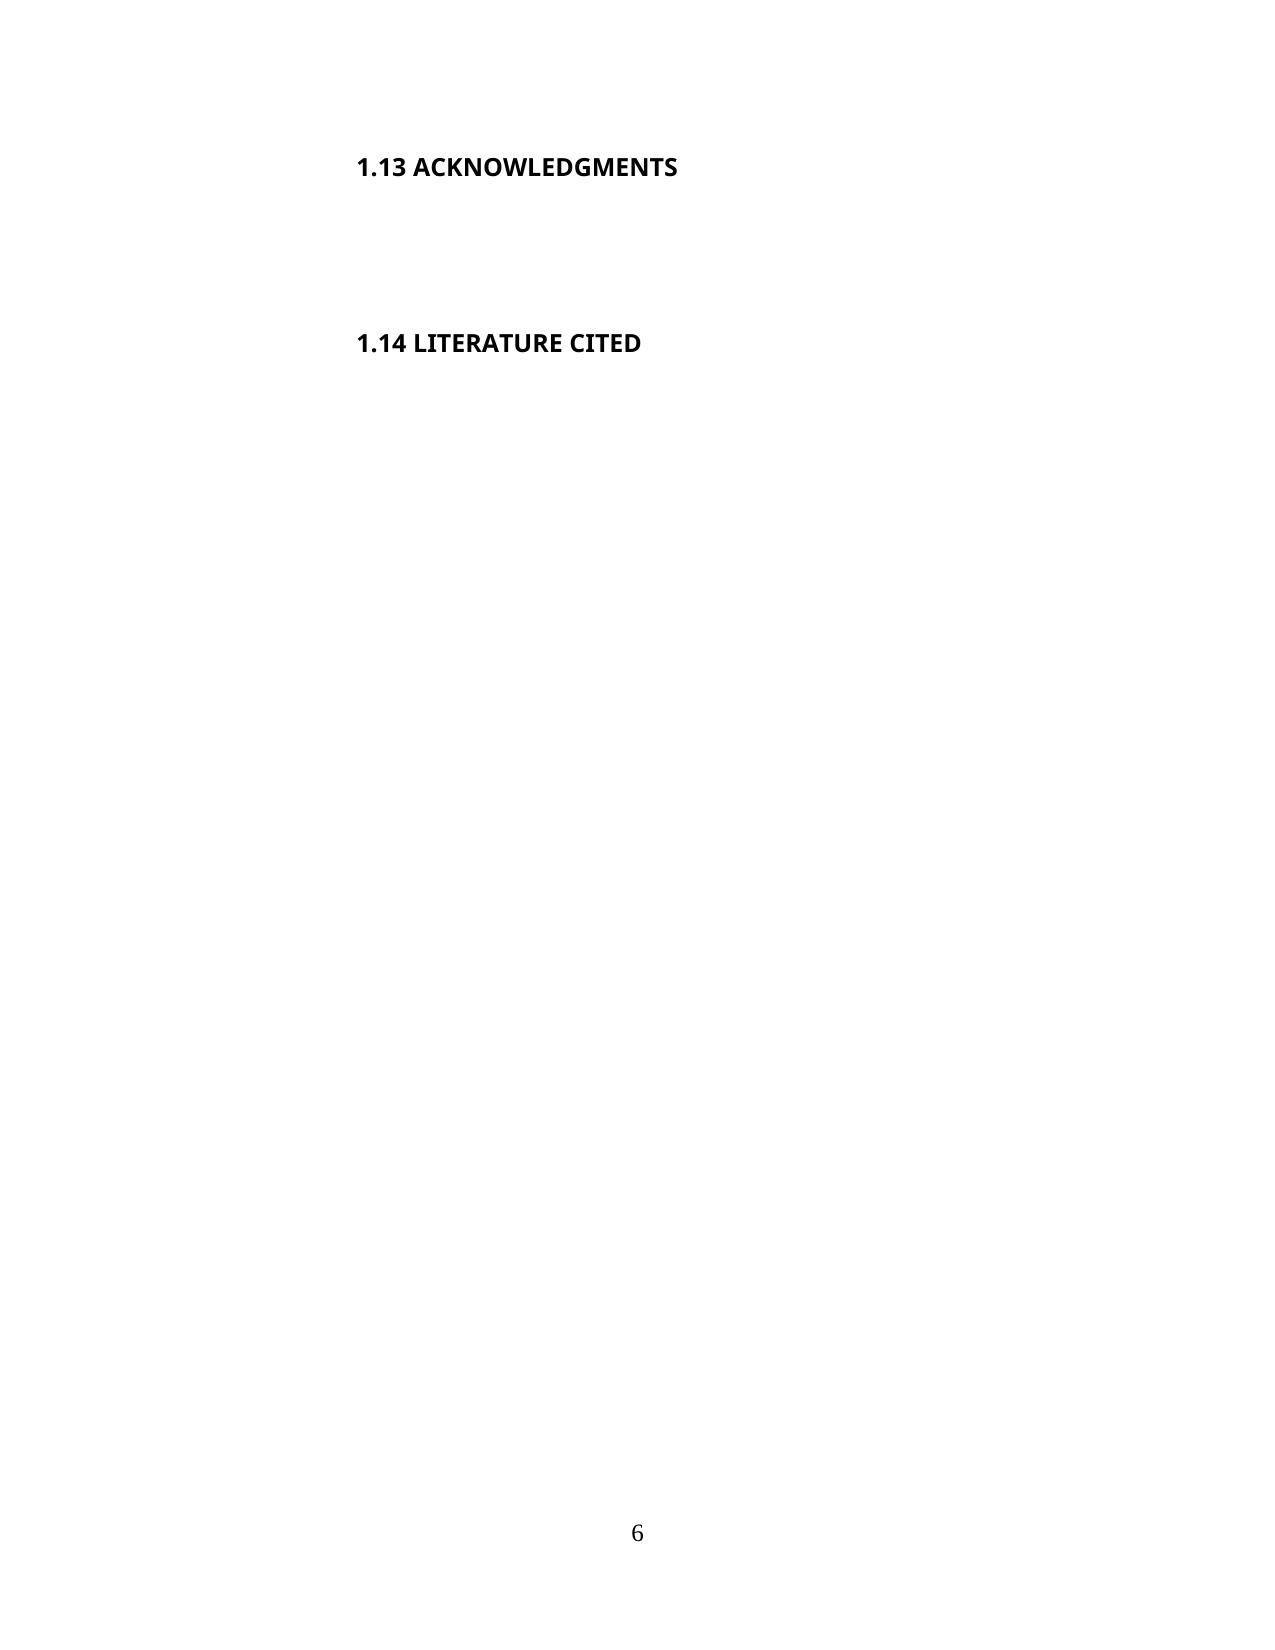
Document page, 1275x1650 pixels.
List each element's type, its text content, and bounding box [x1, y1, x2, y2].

subtitle Literature Cited [356, 326, 1125, 360]
subtitle Acknowledgments [356, 150, 1125, 184]
